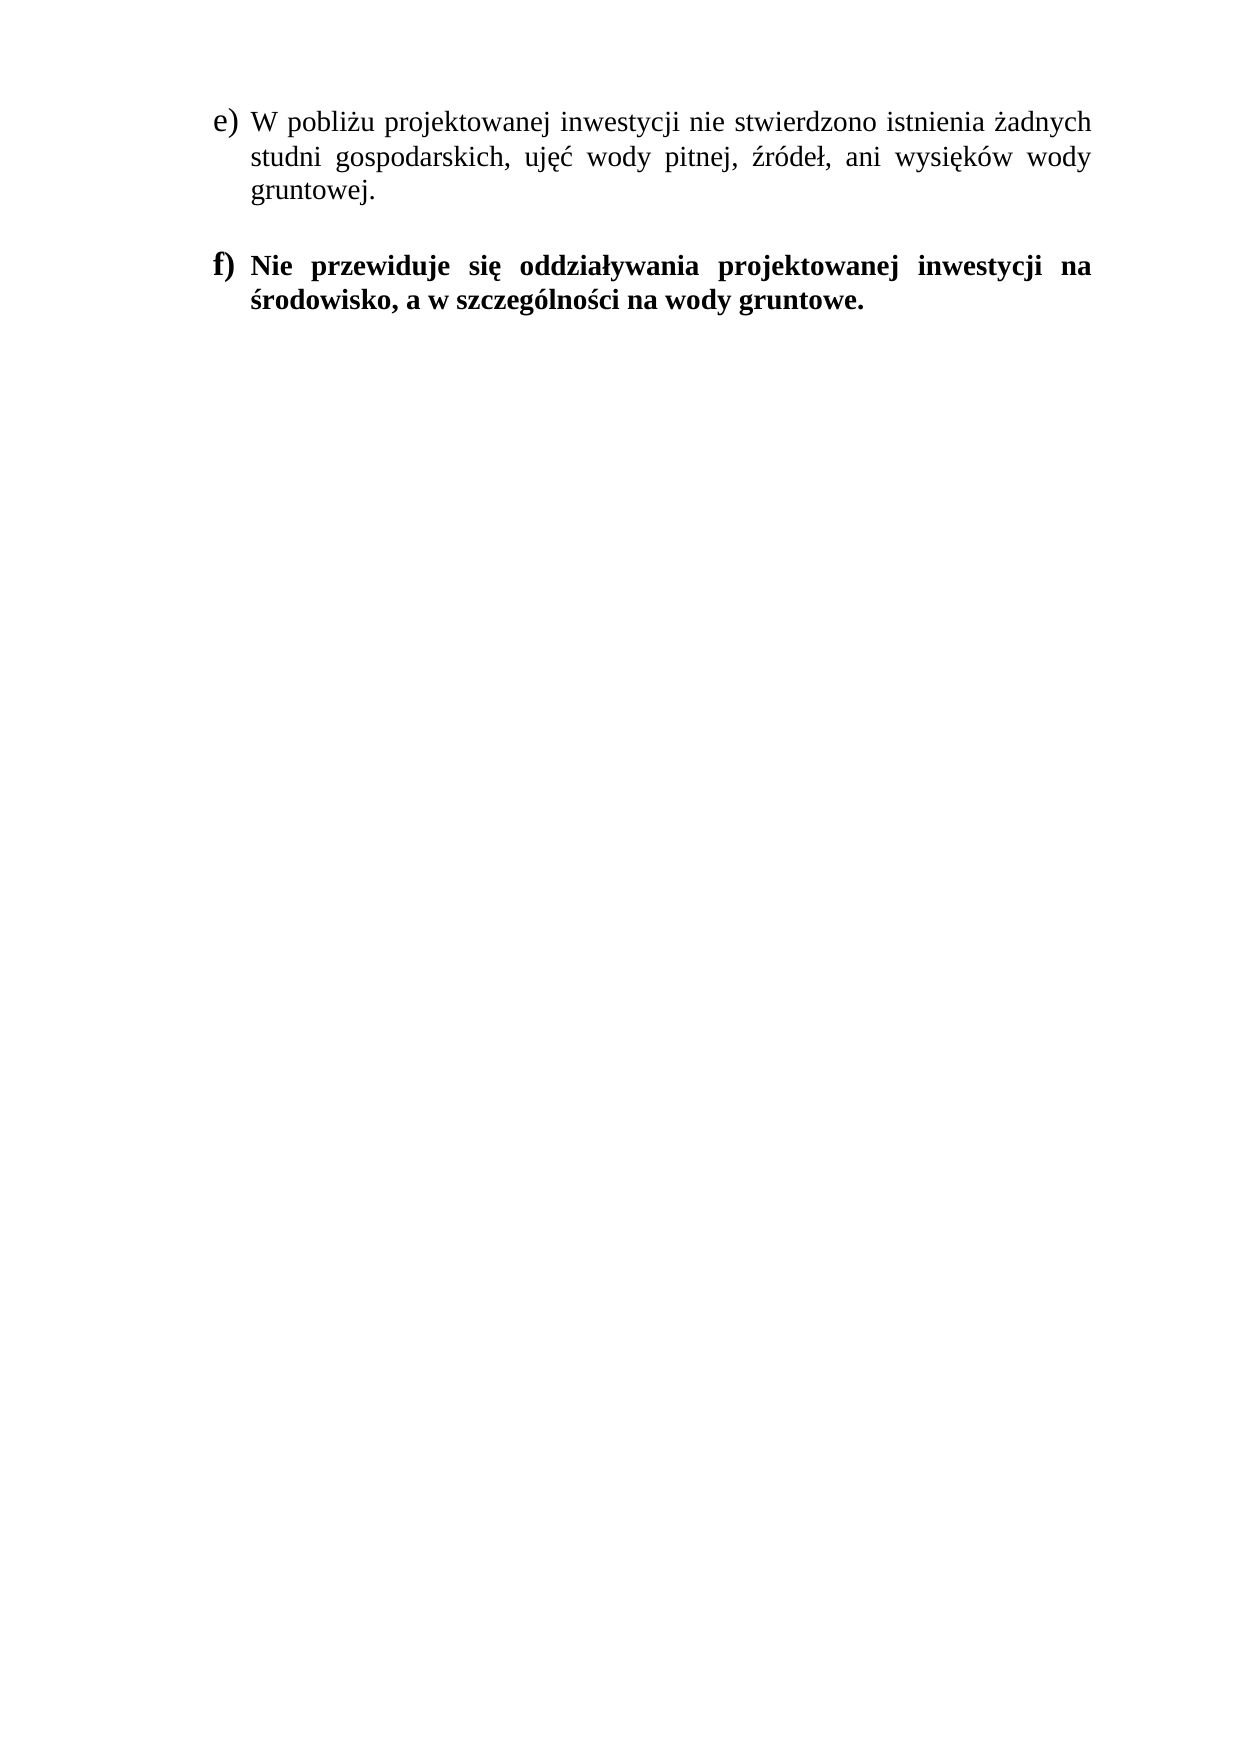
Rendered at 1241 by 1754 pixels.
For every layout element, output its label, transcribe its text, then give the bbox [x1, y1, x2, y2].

list W pobliżu projektowanej inwestycji nie stwierdzono istnienia żadnych studni gospodarskich, ujęć wody pitnej, źródeł, ani wysięków wody gruntowej. [213, 100, 1092, 206]
list Nie przewiduje się oddziaływania projektowanej inwestycji na środowisko, a w szczególności na wody gruntowe. [213, 244, 1092, 316]
